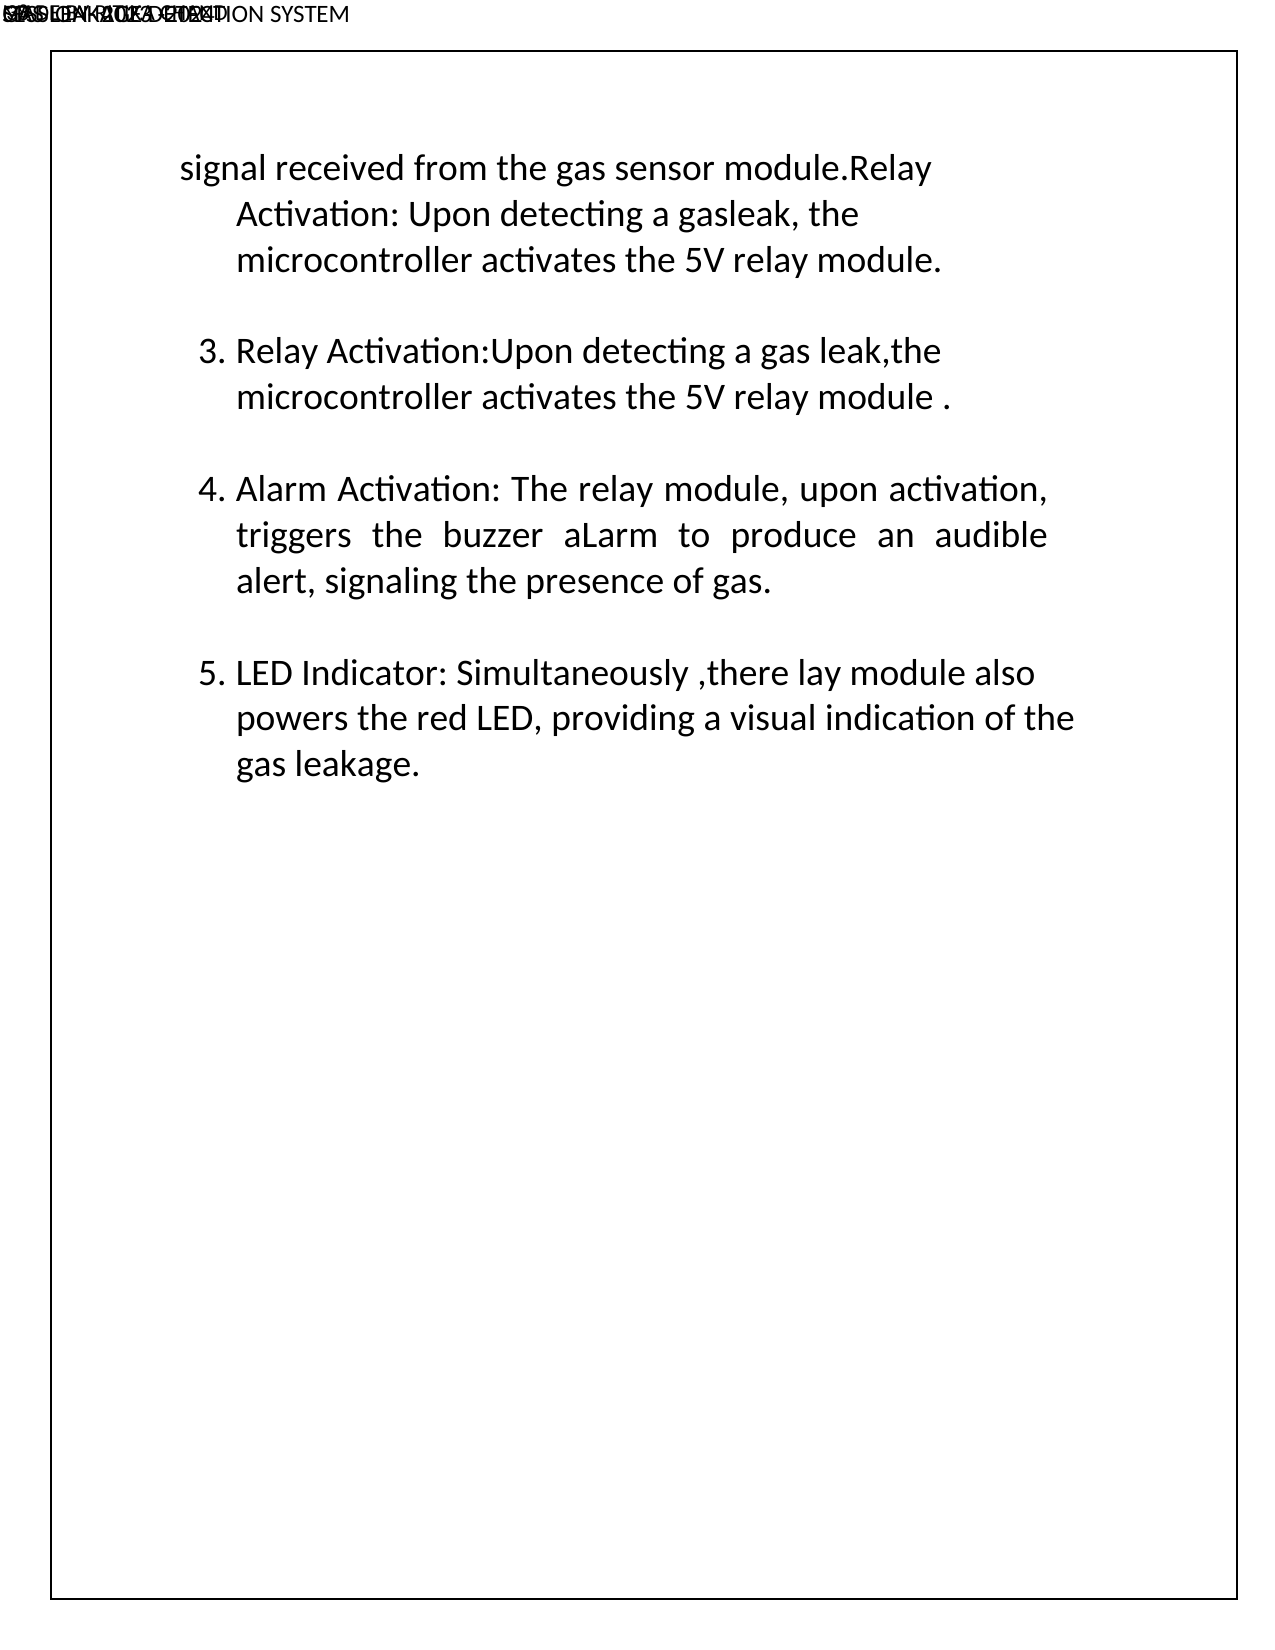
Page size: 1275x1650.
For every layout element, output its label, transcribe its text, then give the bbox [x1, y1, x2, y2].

text signal received from the gas sensor module.Relay Activation: Upon detecting a gasleak, the microcontroller activates the 5V relay module. [179, 144, 1075, 281]
list Alarm Activation: The relay module, upon activation, triggers the buzzer aLarm to produce an audible alert, signaling the presence of gas. [198, 465, 1049, 602]
list LED Indicator: Simultaneously ,there lay module also powers the red LED, providing a visual indication of the gas leakage. [198, 648, 1075, 786]
list Relay Activation:Upon detecting a gas leak,the microcontroller activates the 5V relay module . [198, 327, 952, 419]
